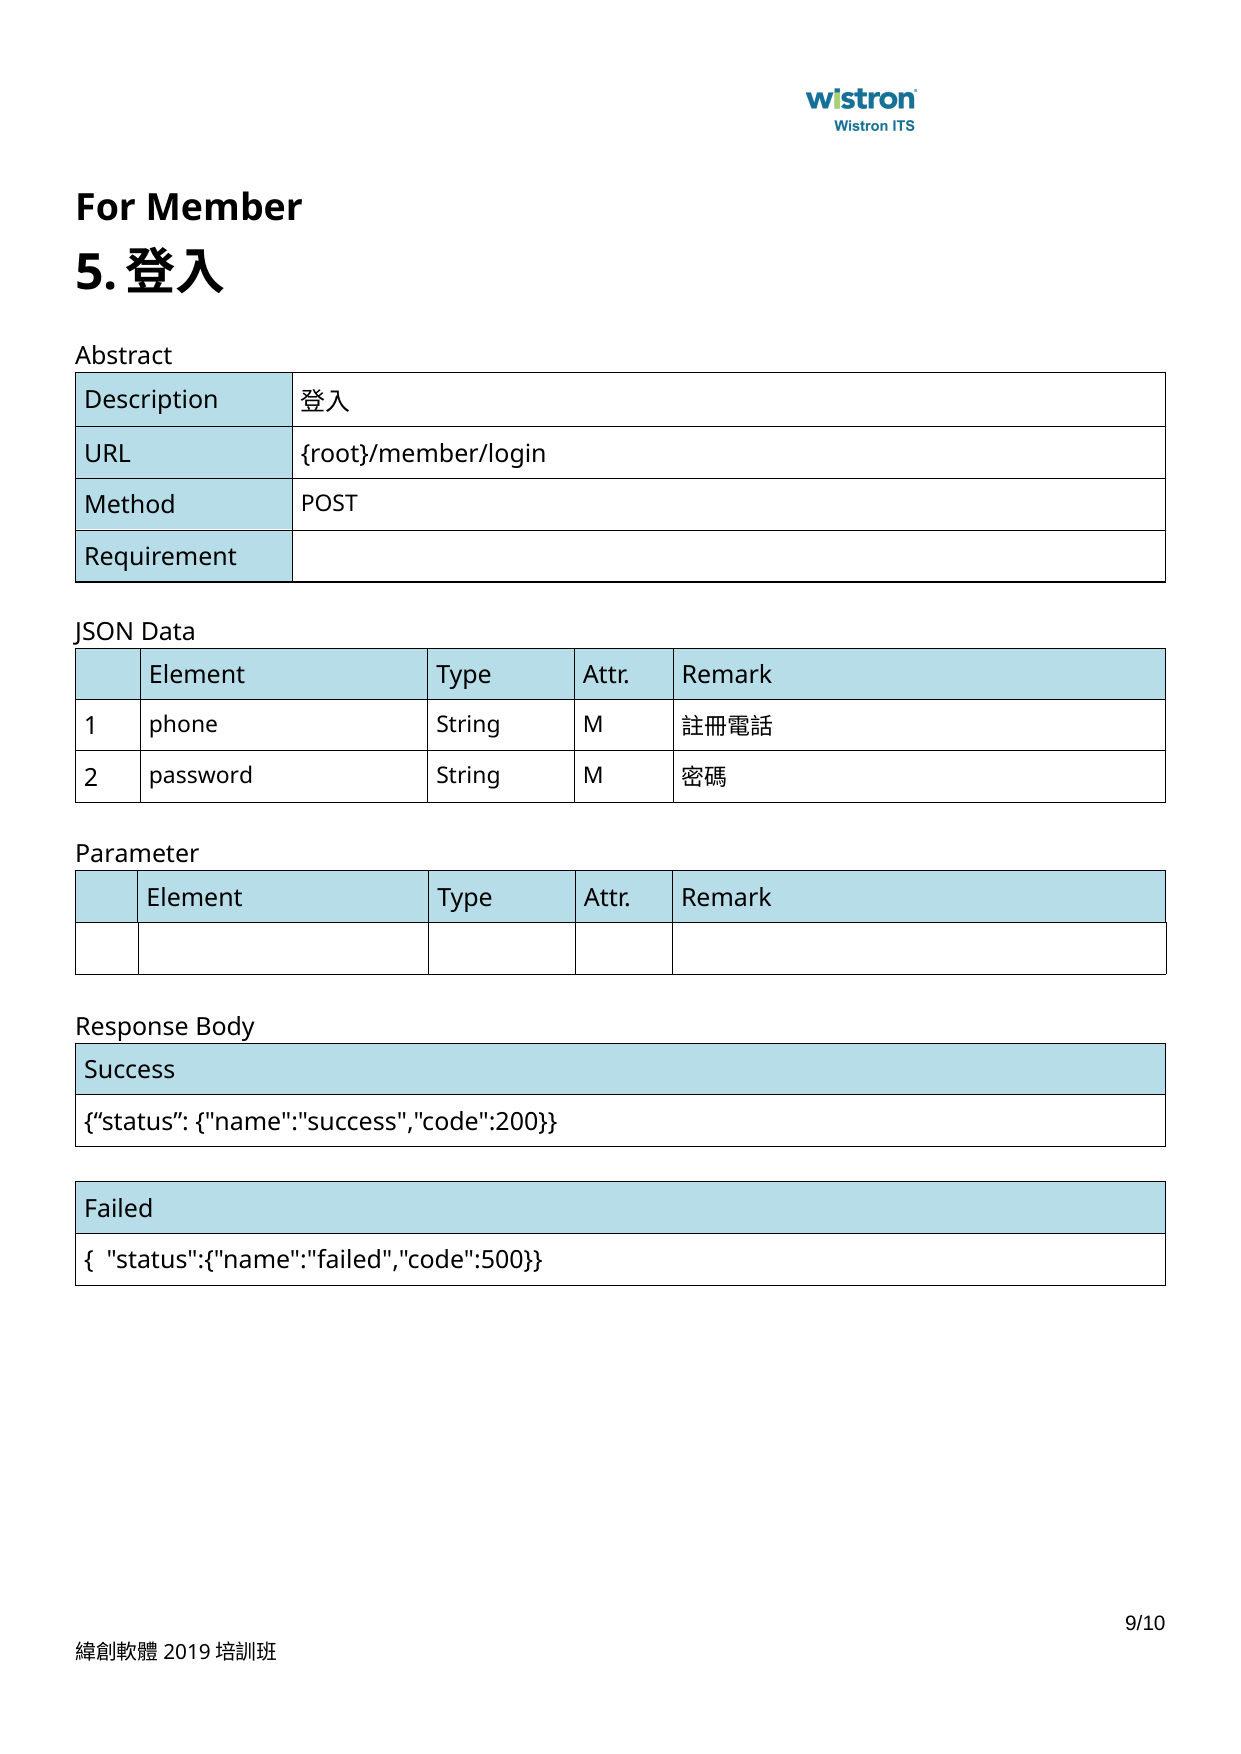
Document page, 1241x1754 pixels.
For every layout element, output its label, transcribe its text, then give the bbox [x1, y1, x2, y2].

table_header Type [429, 871, 575, 922]
table_cell String [428, 751, 574, 802]
table_header Element [138, 871, 428, 922]
table_header Remark [674, 649, 1165, 699]
table_header [76, 871, 137, 922]
table_cell phone [141, 700, 427, 750]
table_header Element [141, 649, 427, 699]
table_cell M [575, 700, 673, 750]
table_cell Method [76, 479, 292, 529]
table_cell [576, 923, 672, 974]
table_cell {root}/member/login [293, 427, 1165, 478]
table_cell 1 [76, 700, 140, 750]
table_cell [76, 923, 138, 974]
table_cell [139, 923, 428, 974]
table_header Type [428, 649, 574, 699]
table_cell Requirement [76, 531, 292, 581]
table_cell password [141, 751, 427, 802]
text JSON Data [75, 614, 1165, 648]
table_cell 2 [76, 751, 140, 802]
table_cell M [575, 751, 673, 802]
table_cell 註冊電話 [674, 700, 1165, 750]
table_cell URL [76, 427, 292, 478]
picture [791, 73, 941, 152]
table_cell [673, 923, 1166, 974]
table_cell String [428, 700, 574, 750]
subtitle 登入 [75, 231, 1165, 304]
table_header Attr. [576, 871, 672, 922]
table_cell {“status”: {"name":"success","code":200}} [76, 1095, 1165, 1146]
table_cell [293, 531, 1165, 581]
table_header Description [76, 373, 292, 426]
table_header [76, 649, 140, 699]
table_header Attr. [575, 649, 673, 699]
table_header Success [76, 1044, 1165, 1094]
table_cell { "status":{"name":"failed","code":500}} [76, 1234, 1165, 1284]
text Parameter [75, 836, 1165, 870]
table_header Failed [76, 1182, 1165, 1233]
text Abstract [75, 338, 1165, 372]
subtitle For Member [75, 180, 1165, 231]
table_cell 密碼 [674, 751, 1165, 802]
text Response Body [75, 1008, 1165, 1042]
table_header 登入 [293, 373, 1165, 426]
table_cell [429, 923, 575, 974]
table_header Remark [673, 871, 1165, 922]
table_cell POST [293, 479, 1165, 529]
